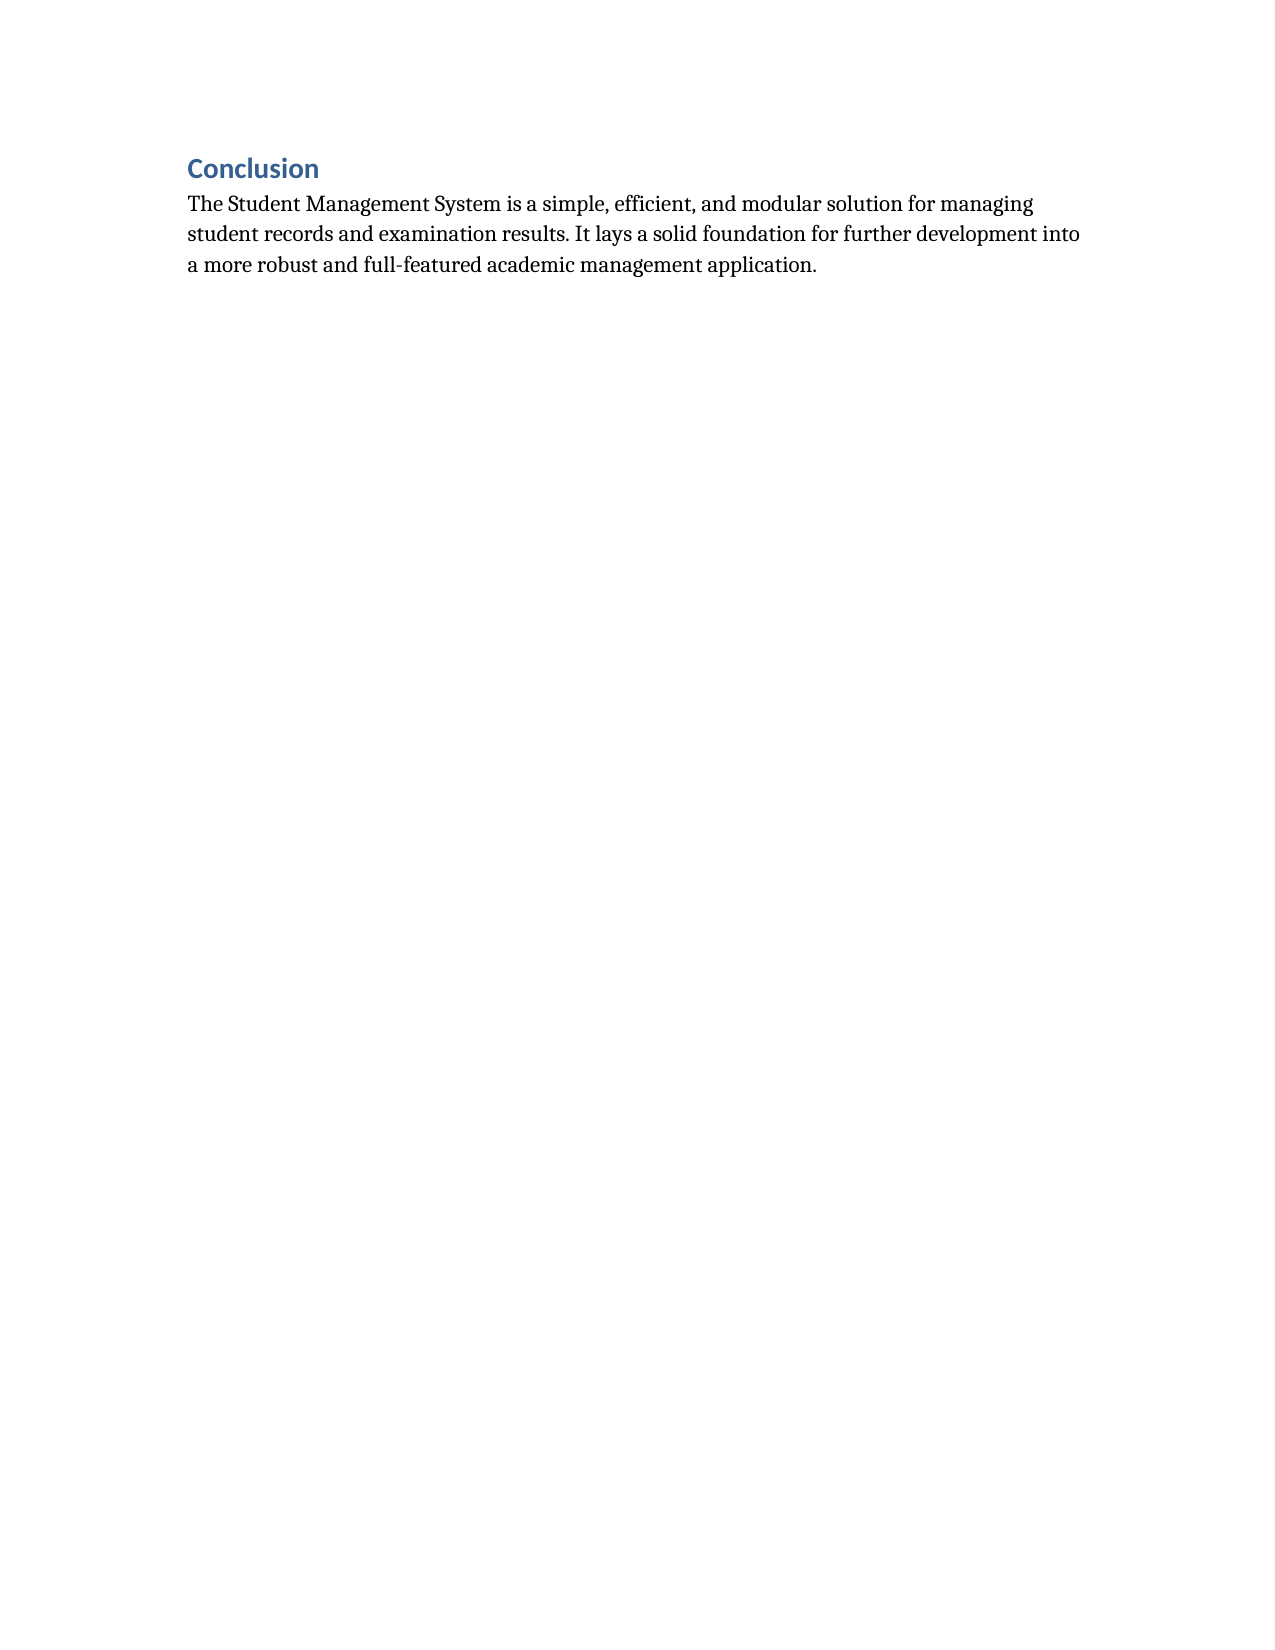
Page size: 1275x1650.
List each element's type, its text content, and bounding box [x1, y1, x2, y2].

subtitle Conclusion [187, 150, 1087, 186]
text The Student Management System is a simple, efficient, and modular solution for managing student records and examination results. It lays a solid foundation for further development into a more robust and full-featured academic management application. [187, 191, 1087, 278]
